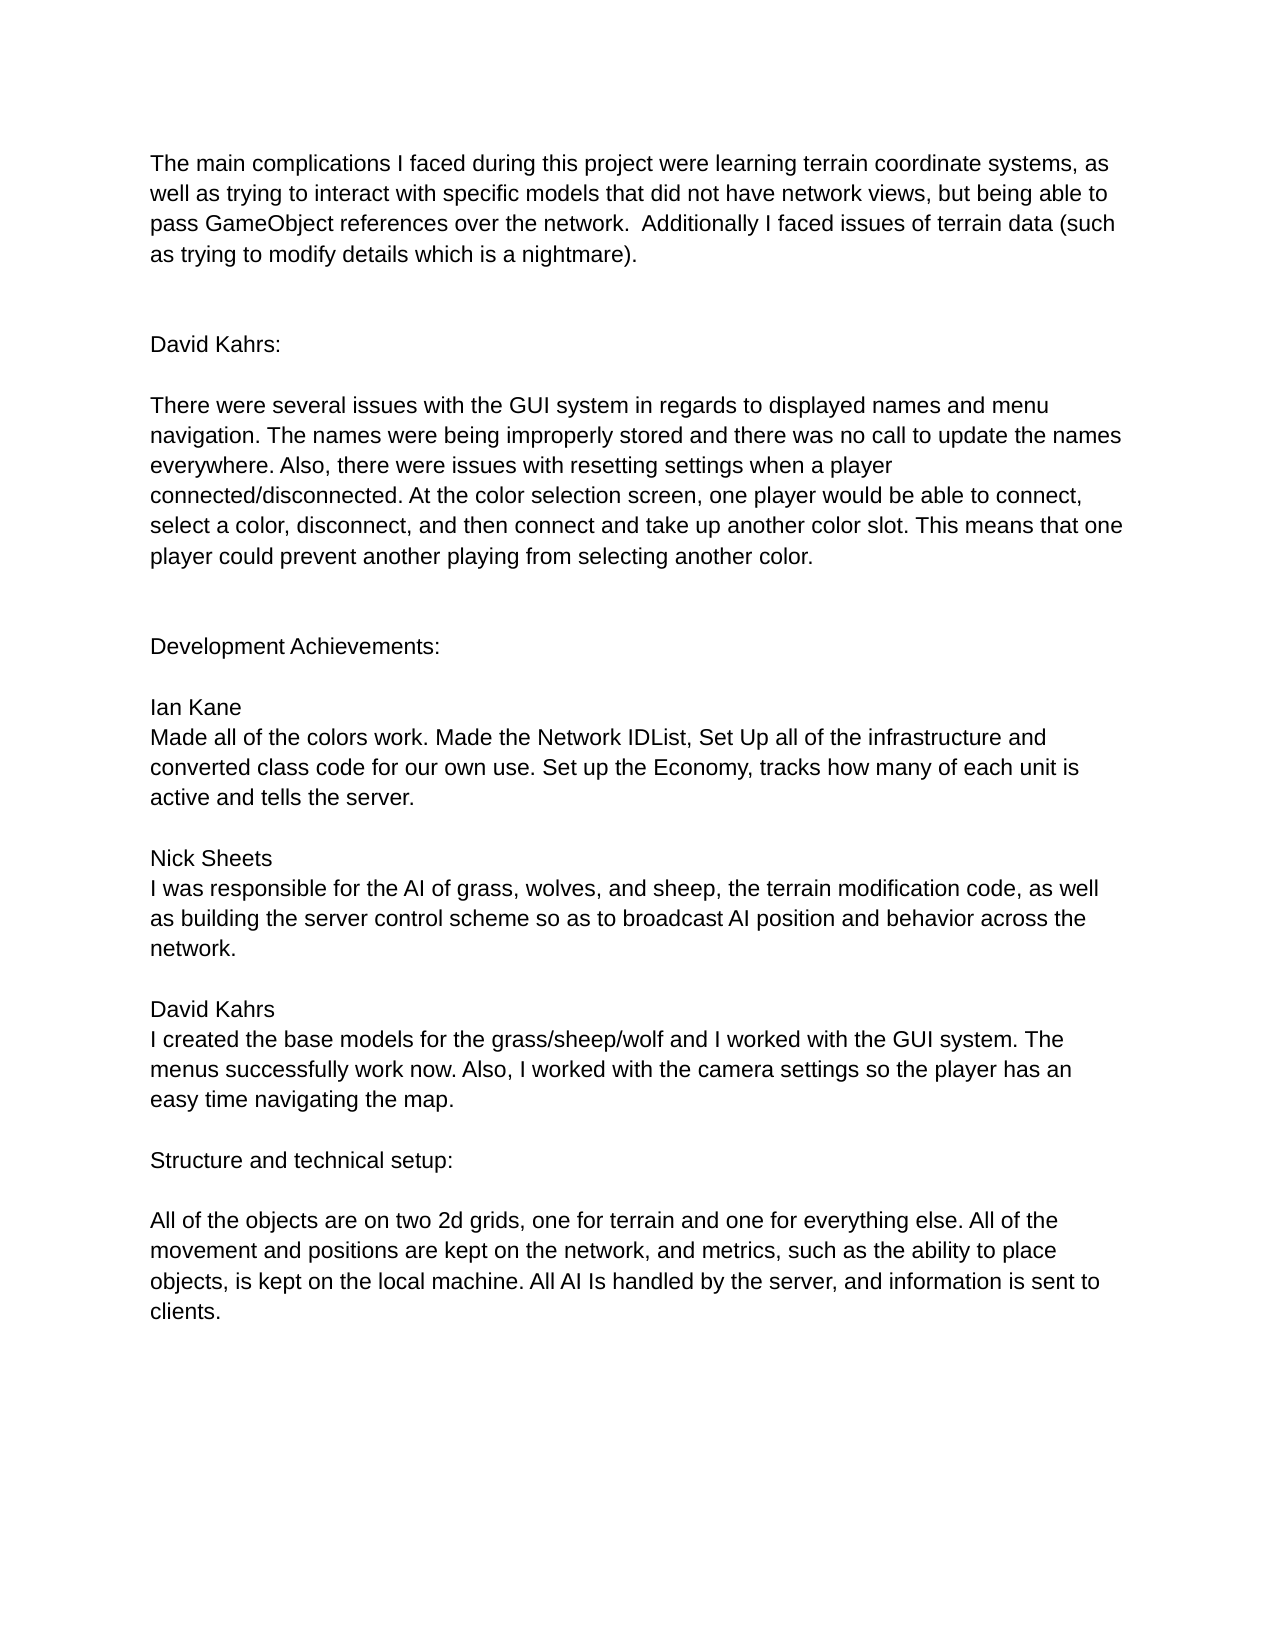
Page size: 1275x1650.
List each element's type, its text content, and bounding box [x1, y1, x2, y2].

text I created the base models for the grass/sheep/wolf and I worked with the GUI system. The menus successfully work now. Also, I worked with the camera settings so the player has an easy time navigating the map. [150, 1026, 1125, 1113]
text All of the objects are on two 2d grids, one for terrain and one for everything else. All of the movement and positions are kept on the network, and metrics, such as the ability to place objects, is kept on the local machine. All AI Is handled by the server, and information is sent to clients. [150, 1207, 1125, 1324]
text Made all of the colors work. Made the Network IDList, Set Up all of the infrastructure and converted class code for our own use. Set up the Economy, tracks how many of each unit is active and tells the server. [150, 724, 1125, 811]
text David Kahrs [150, 996, 1125, 1022]
text There were several issues with the GUI system in regards to displayed names and menu navigation. The names were being improperly stored and there was no call to update the names everywhere. Also, there were issues with resetting settings when a player connected/disconnected. At the color selection screen, one player would be able to connect, select a color, disconnect, and then connect and take up another color slot. This means that one player could prevent another playing from selecting another color. [150, 392, 1125, 569]
text Structure and technical setup: [150, 1147, 1125, 1173]
text Development Achievements: Ian Kane [150, 633, 1125, 720]
text Nick Sheets [150, 845, 1125, 871]
text David Kahrs: [150, 331, 1125, 358]
text I was responsible for the AI of grass, wolves, and sheep, the terrain modification code, as well as building the server control scheme so as to broadcast AI position and behavior across the network. [150, 875, 1125, 962]
text The main complications I faced during this project were learning terrain coordinate systems, as well as trying to interact with specific models that did not have network views, but being able to pass GameObject references over the network. Additionally I faced issues of terrain data (such as trying to modify details which is a nightmare). [150, 150, 1125, 267]
